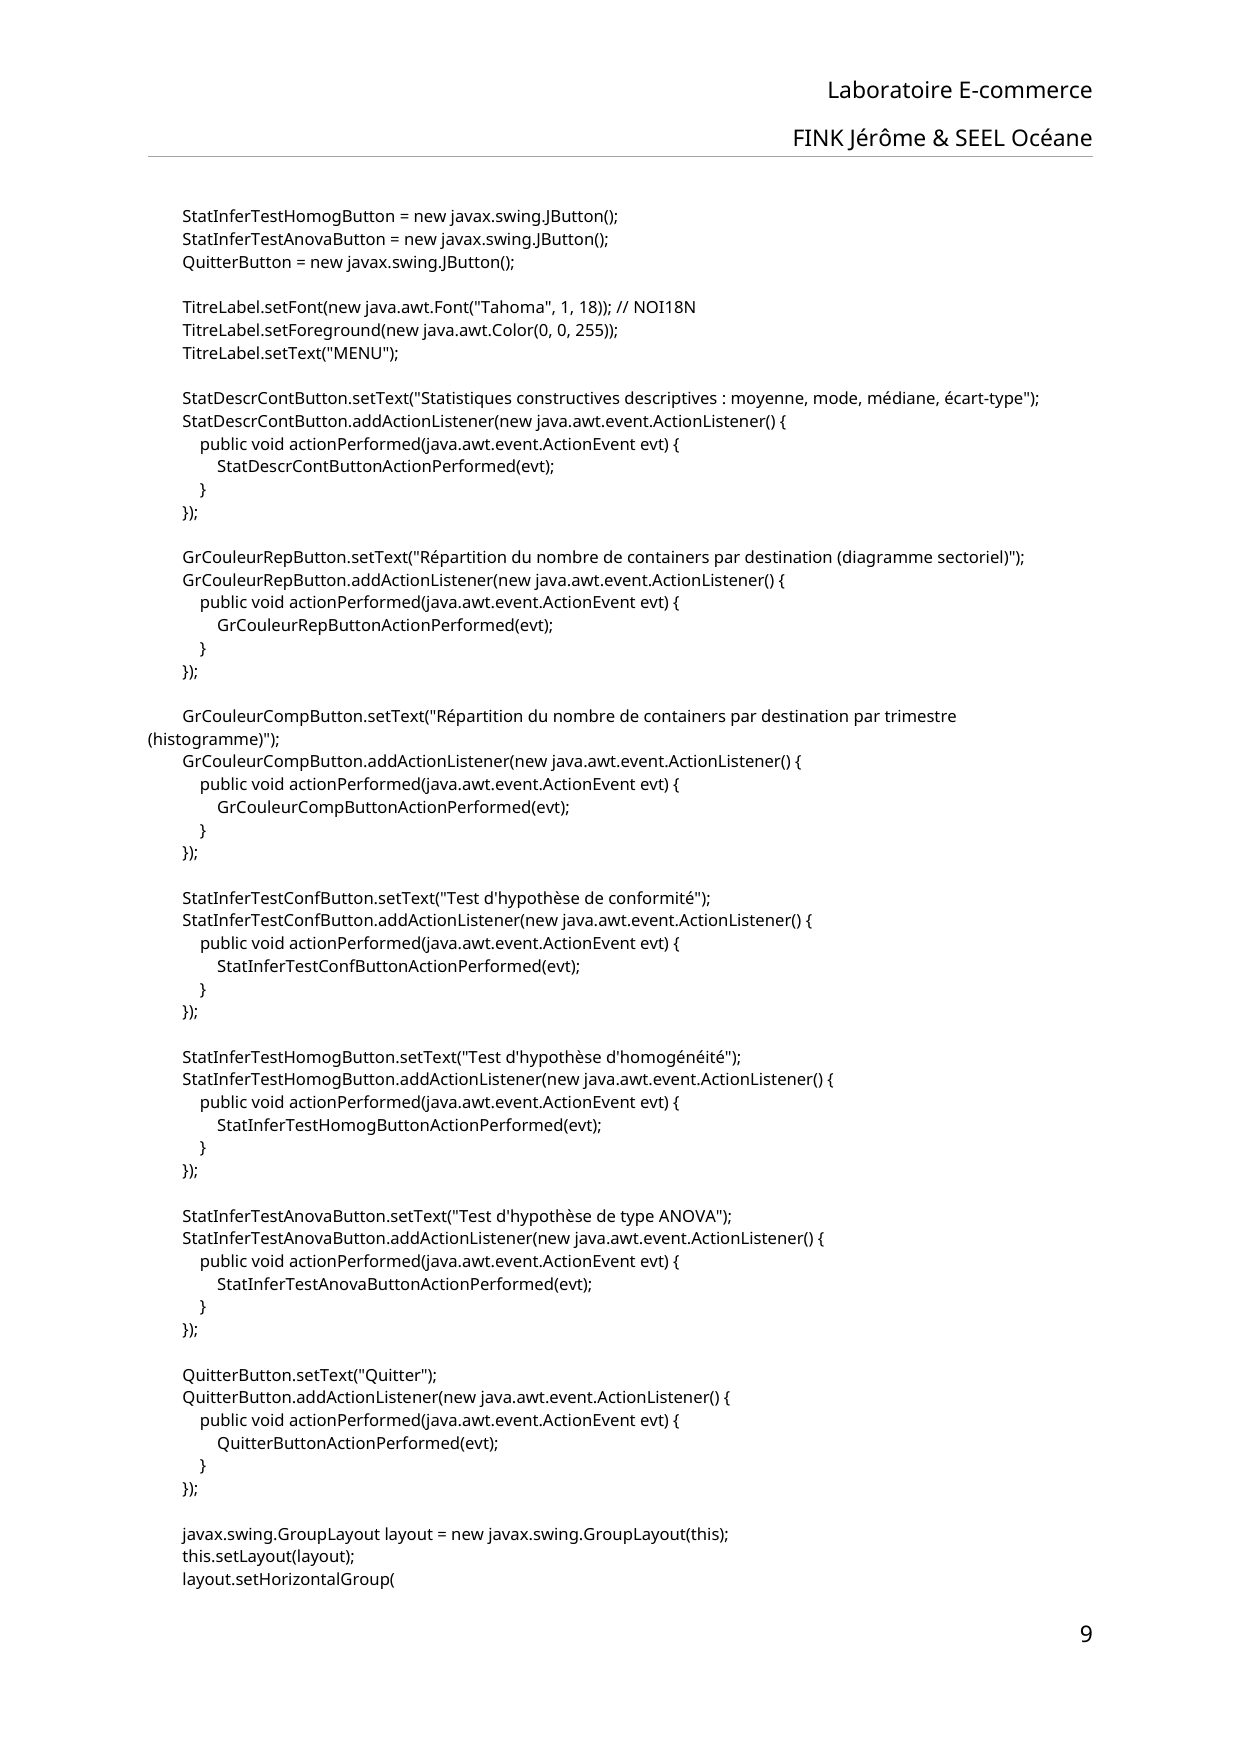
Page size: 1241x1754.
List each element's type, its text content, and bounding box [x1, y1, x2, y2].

text }); [148, 1477, 1093, 1499]
text StatInferTestHomogButtonActionPerformed(evt); [148, 1113, 1093, 1136]
text public void actionPerformed(java.awt.event.ActionEvent evt) { [148, 932, 1093, 954]
text } [148, 977, 1093, 1000]
text StatDescrContButton.addActionListener(new java.awt.event.ActionListener() { [148, 409, 1093, 432]
text StatInferTestAnovaButtonActionPerformed(evt); [148, 1272, 1093, 1295]
text } [148, 1454, 1093, 1477]
text public void actionPerformed(java.awt.event.ActionEvent evt) { [148, 773, 1093, 795]
text StatInferTestHomogButton.setText("Test d'hypothèse d'homogénéité"); [148, 1045, 1093, 1068]
text GrCouleurCompButton.setText("Répartition du nombre de containers par destination par trimestre (histogramme)"); [148, 704, 1093, 750]
text GrCouleurRepButtonActionPerformed(evt); [148, 614, 1093, 636]
text StatDescrContButtonActionPerformed(evt); [148, 455, 1093, 477]
text public void actionPerformed(java.awt.event.ActionEvent evt) { [148, 1091, 1093, 1113]
text } [148, 1295, 1093, 1318]
text GrCouleurRepButton.setText("Répartition du nombre de containers par destination (diagramme sectoriel)"); [148, 546, 1093, 568]
text StatInferTestAnovaButton = new javax.swing.JButton(); [148, 228, 1093, 250]
text QuitterButton = new javax.swing.JButton(); [148, 250, 1093, 273]
text StatInferTestConfButtonActionPerformed(evt); [148, 954, 1093, 977]
text } [148, 477, 1093, 500]
text public void actionPerformed(java.awt.event.ActionEvent evt) { [148, 1408, 1093, 1431]
text GrCouleurRepButton.addActionListener(new java.awt.event.ActionListener() { [148, 568, 1093, 591]
text }); [148, 1159, 1093, 1181]
text StatInferTestAnovaButton.addActionListener(new java.awt.event.ActionListener() { [148, 1227, 1093, 1249]
text layout.setHorizontalGroup( [148, 1567, 1093, 1590]
text TitreLabel.setForeground(new java.awt.Color(0, 0, 255)); [148, 318, 1093, 341]
text GrCouleurCompButtonActionPerformed(evt); [148, 795, 1093, 818]
text QuitterButton.setText("Quitter"); [148, 1363, 1093, 1386]
text this.setLayout(layout); [148, 1545, 1093, 1567]
text javax.swing.GroupLayout layout = new javax.swing.GroupLayout(this); [148, 1522, 1093, 1545]
text StatInferTestHomogButton = new javax.swing.JButton(); [148, 205, 1093, 228]
text StatInferTestAnovaButton.setText("Test d'hypothèse de type ANOVA"); [148, 1204, 1093, 1227]
text QuitterButton.addActionListener(new java.awt.event.ActionListener() { [148, 1386, 1093, 1408]
text } [148, 1136, 1093, 1159]
text StatInferTestConfButton.addActionListener(new java.awt.event.ActionListener() { [148, 909, 1093, 932]
text } [148, 818, 1093, 841]
text }); [148, 659, 1093, 682]
text public void actionPerformed(java.awt.event.ActionEvent evt) { [148, 1249, 1093, 1272]
text } [148, 636, 1093, 659]
text GrCouleurCompButton.addActionListener(new java.awt.event.ActionListener() { [148, 750, 1093, 773]
text }); [148, 1000, 1093, 1022]
text }); [148, 1318, 1093, 1340]
text QuitterButtonActionPerformed(evt); [148, 1431, 1093, 1454]
text }); [148, 500, 1093, 523]
text TitreLabel.setFont(new java.awt.Font("Tahoma", 1, 18)); // NOI18N [148, 296, 1093, 318]
text TitreLabel.setText("MENU"); [148, 341, 1093, 364]
text public void actionPerformed(java.awt.event.ActionEvent evt) { [148, 432, 1093, 455]
text public void actionPerformed(java.awt.event.ActionEvent evt) { [148, 591, 1093, 614]
text StatDescrContButton.setText("Statistiques constructives descriptives : moyenne, mode, médiane, écart-type"); [148, 387, 1093, 409]
text }); [148, 841, 1093, 863]
text StatInferTestHomogButton.addActionListener(new java.awt.event.ActionListener() { [148, 1068, 1093, 1091]
text StatInferTestConfButton.setText("Test d'hypothèse de conformité"); [148, 886, 1093, 909]
